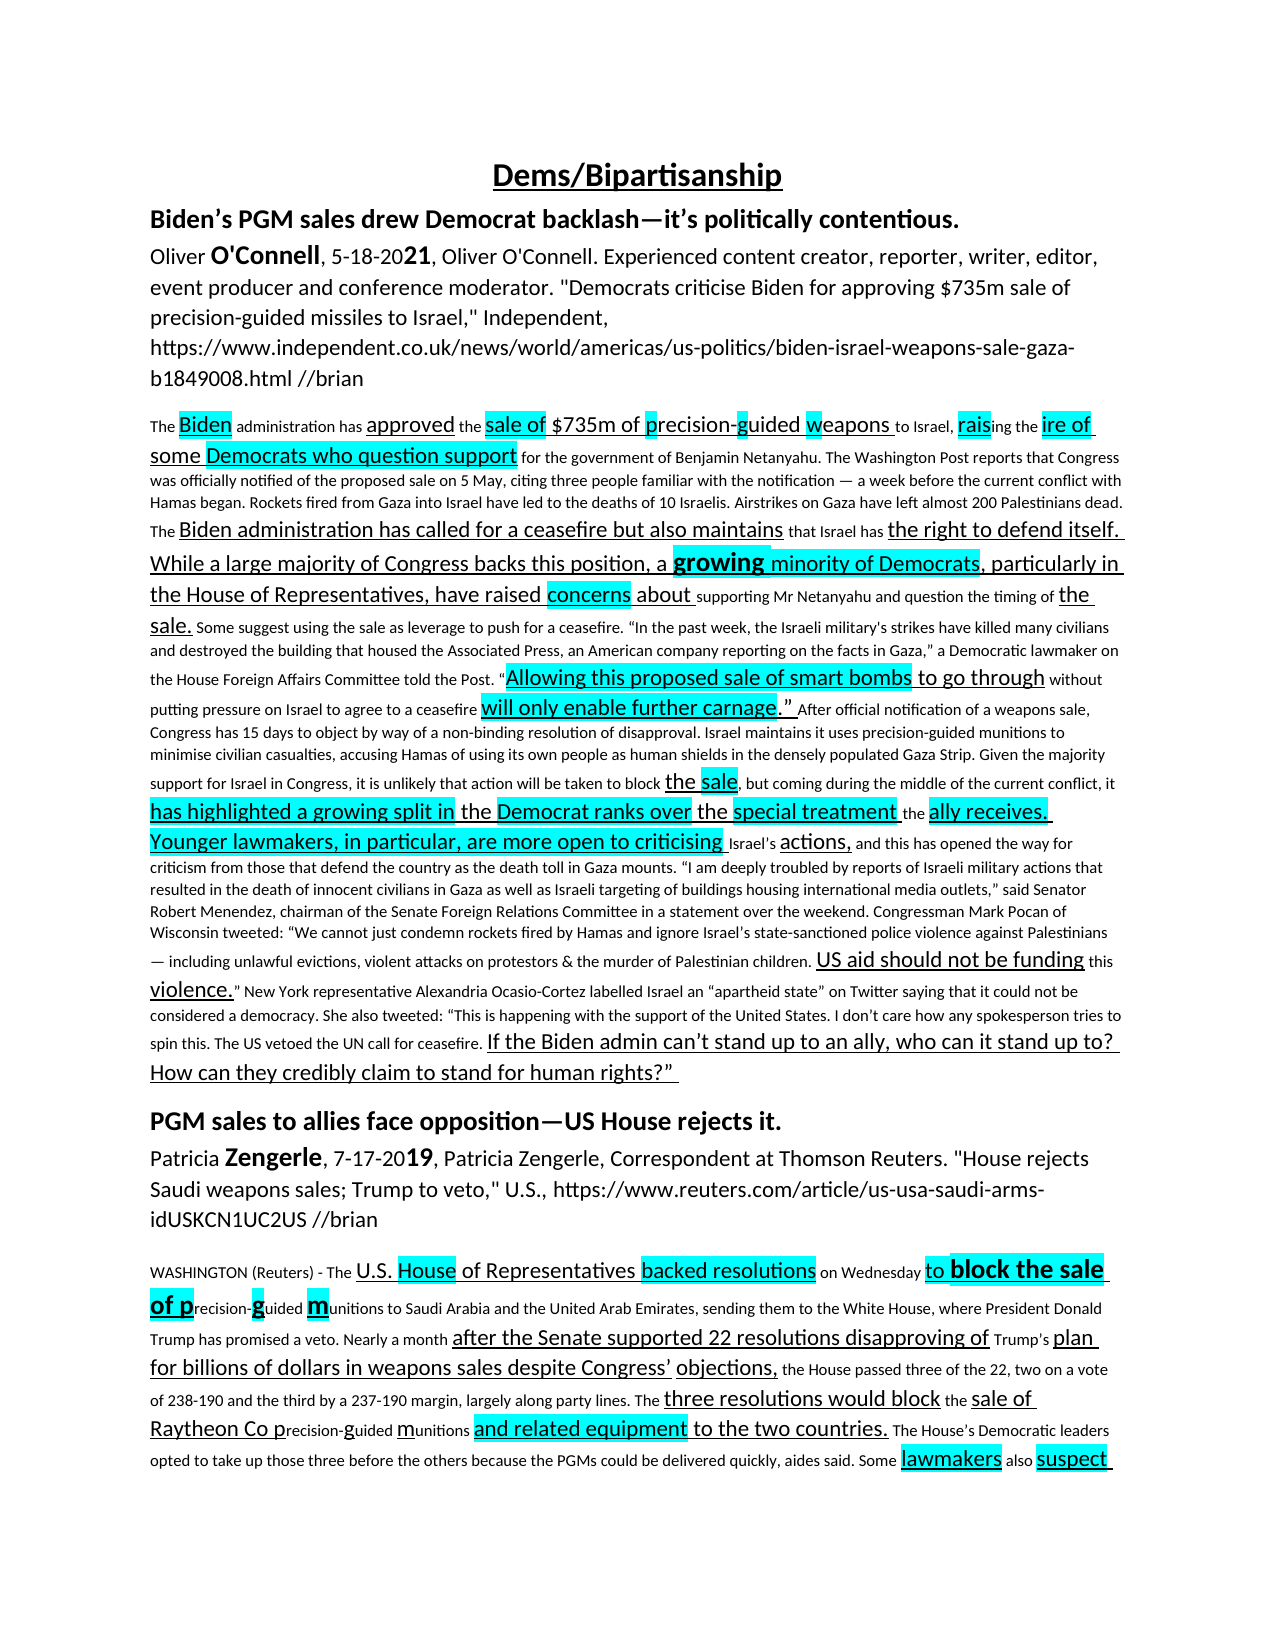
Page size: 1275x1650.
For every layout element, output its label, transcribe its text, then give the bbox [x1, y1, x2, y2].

text Oliver O'Connell, 5-18-2021, Oliver O'Connell. Experienced content creator, reporter, writer, editor, event producer and conference moderator. "Democrats criticise Biden for approving $735m sale of precision-guided missiles to Israel," Independent, https://www.independent.co.uk/news/world/americas/us-politics/biden-israel-weapons-sale-gaza-b1849008.html //brian [150, 238, 1125, 392]
subtitle Dems/Bipartisanship [150, 154, 1125, 195]
subtitle PGM sales to allies face opposition—US House rejects it. [150, 1104, 1125, 1138]
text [150, 1252, 1125, 1472]
text Patricia Zengerle, 7-17-2019, Patricia Zengerle, Correspondent at Thomson Reuters. "House rejects Saudi weapons sales; Trump to veto," U.S., https://www.reuters.com/article/us-usa-saudi-arms-idUSKCN1UC2US //brian [150, 1140, 1125, 1234]
subtitle Biden’s PGM sales drew Democrat backlash—it’s politically contentious. [150, 202, 1125, 235]
text The Biden administration has approved the sale of $735m of precision-guided weapons to Israel, raising the ire of some Democrats who question support for the government of Benjamin Netanyahu. The Washington Post reports that Congress was officially notified of the proposed sale on 5 May, citing three people familiar with the notification — a week before the current conflict with Hamas began. Rockets fired from Gaza into Israel have led to the deaths of 10 Israelis. Airstrikes on Gaza have left almost 200 Palestinians dead. The Biden administration has called for a ceasefire but also maintains that Israel has the right to defend itself. While a large majority of Congress backs this position, a growing minority of Democrats, particularly in the House of Representatives, have raised concerns about supporting Mr Netanyahu and question the timing of the sale. Some suggest using the sale as leverage to push for a ceasefire. “In the past week, the Israeli military's strikes have killed many civilians and destroyed the building that housed the Associated Press, an American company reporting on the facts in Gaza,” a Democratic lawmaker on the House Foreign Affairs Committee told the Post. “Allowing this proposed sale of smart bombs to go through without putting pressure on Israel to agree to a ceasefire will only enable further carnage.” After official notification of a weapons sale, Congress has 15 days to object by way of a non-binding resolution of disapproval. Israel maintains it uses precision-guided munitions to minimise civilian casualties, accusing Hamas of using its own people as human shields in the densely populated Gaza Strip. Given the majority support for Israel in Congress, it is unlikely that action will be taken to block the sale, but coming during the middle of the current conflict, it has highlighted a growing split in the Democrat ranks over the special treatment the ally receives. Younger lawmakers, in particular, are more open to criticising Israel’s actions, and this has opened the way for criticism from those that defend the country as the death toll in Gaza mounts. “I am deeply troubled by reports of Israeli military actions that resulted in the death of innocent civilians in Gaza as well as Israeli targeting of buildings housing international media outlets,” said Senator Robert Menendez, chairman of the Senate Foreign Relations Committee in a statement over the weekend. Congressman Mark Pocan of Wisconsin tweeted: “We cannot just condemn rockets fired by Hamas and ignore Israel’s state-sanctioned police violence against Palestinians — including unlawful evictions, violent attacks on protestors & the murder of Palestinian children. US aid should not be funding this violence.” New York representative Alexandria Ocasio-Cortez labelled Israel an “apartheid state” on Twitter saying that it could not be considered a democracy. She also tweeted: “This is happening with the support of the United States. I don’t care how any spokesperson tries to spin this. The US vetoed the UN call for ceasefire. If the Biden admin can’t stand up to an ally, who can it stand up to? How can they credibly claim to stand for human rights?” [150, 411, 1125, 1086]
